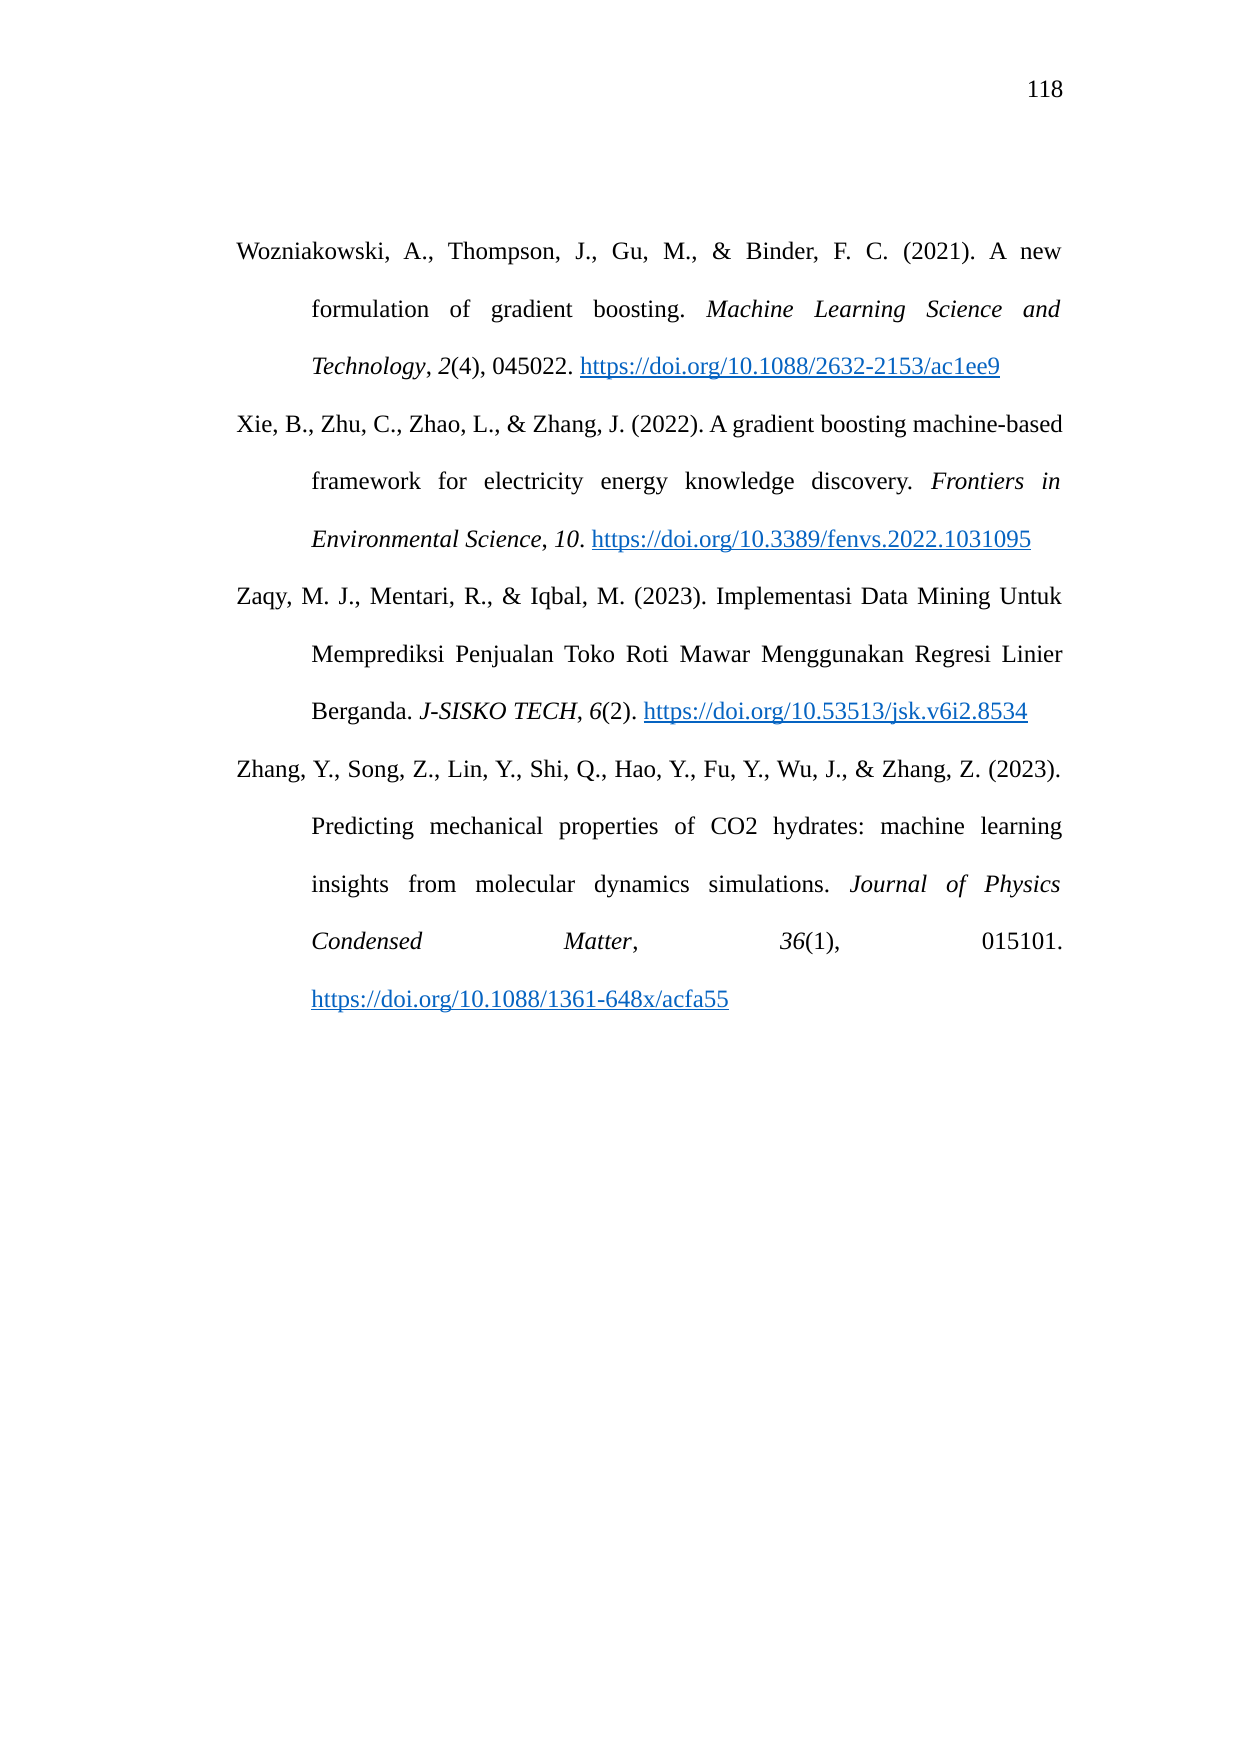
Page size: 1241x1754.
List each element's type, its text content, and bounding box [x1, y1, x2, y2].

text Zaqy, M. J., Mentari, R., & Iqbal, M. (2023). Implementasi Data Mining Untuk Memprediksi Penjualan Toko Roti Mawar Menggunakan Regresi Linier Berganda. J-SISKO TECH, 6(2). https://doi.org/10.53513/jsk.v6i2.8534 [236, 581, 1063, 725]
text Xie, B., Zhu, C., Zhao, L., & Zhang, J. (2022). A gradient boosting machine-based framework for electricity energy knowledge discovery. Frontiers in Environmental Science, 10. https://doi.org/10.3389/fenvs.2022.1031095 [236, 409, 1063, 552]
text Wozniakowski, A., Thompson, J., Gu, M., & Binder, F. C. (2021). A new formulation of gradient boosting. Machine Learning Science and Technology, 2(4), 045022. https://doi.org/10.1088/2632-2153/ac1ee9 [236, 236, 1063, 380]
text Zhang, Y., Song, Z., Lin, Y., Shi, Q., Hao, Y., Fu, Y., Wu, J., & Zhang, Z. (2023). Predicting mechanical properties of CO2 hydrates: machine learning insights from molecular dynamics simulations. Journal of Physics Condensed Matter, 36(1), 015101. https://doi.org/10.1088/1361-648x/acfa55 [236, 754, 1063, 1012]
